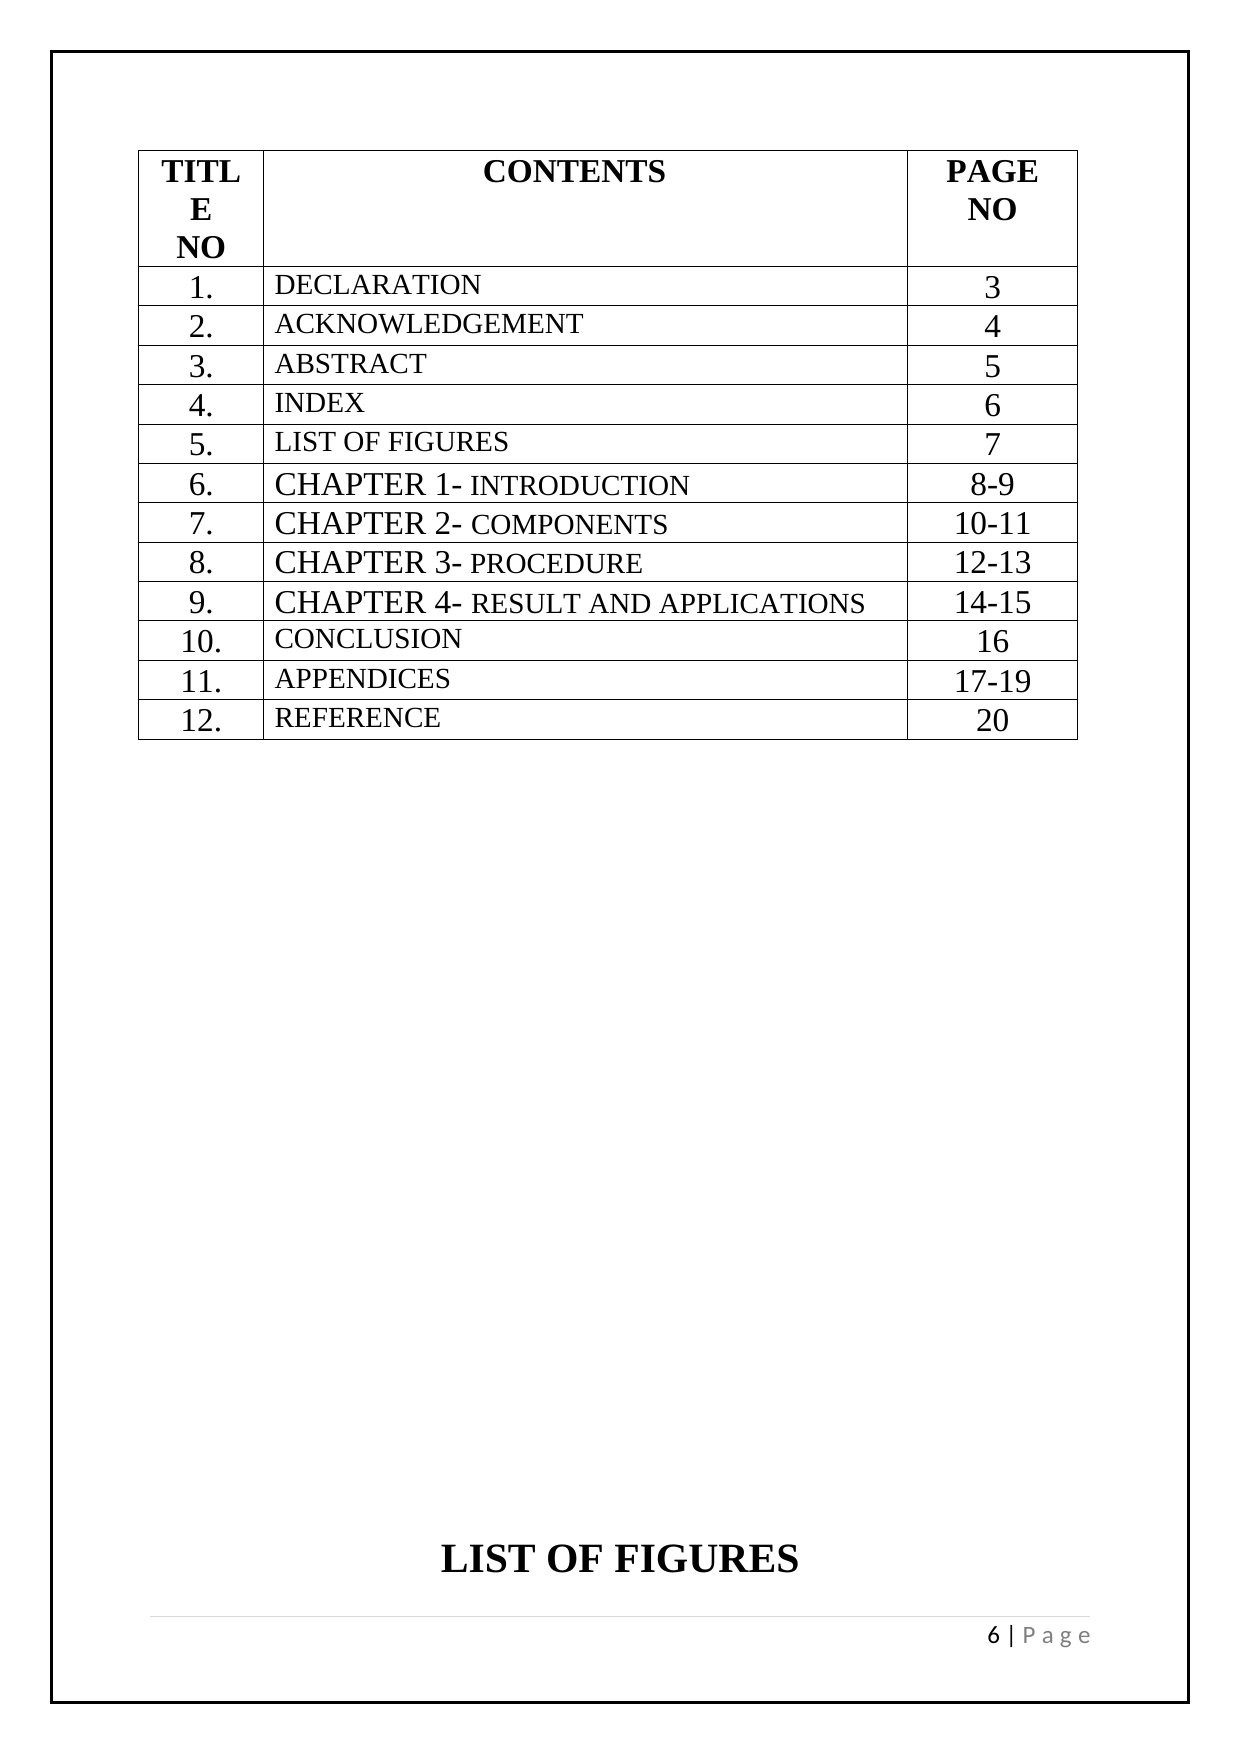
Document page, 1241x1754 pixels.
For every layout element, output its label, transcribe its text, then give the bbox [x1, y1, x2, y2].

table_cell 3. [139, 346, 263, 384]
table_cell 7 [908, 425, 1077, 463]
table_cell REFERENCE [264, 700, 907, 738]
table_cell APPENDICES [264, 661, 907, 699]
table_cell ACKNOWLEDGEMENT [264, 306, 907, 345]
table_header PAGE NO [908, 151, 1077, 266]
table_cell 3 [908, 267, 1077, 305]
table_cell 10. [139, 621, 263, 660]
table_cell CHAPTER 2- COMPONENTS [264, 503, 907, 542]
table_cell CONCLUSION [264, 621, 907, 660]
table_cell 12-13 [908, 543, 1077, 581]
table_cell LIST OF FIGURES [264, 425, 907, 463]
table_cell 20 [908, 700, 1077, 738]
table_cell 8. [139, 543, 263, 581]
table_header CONTENTS [264, 151, 907, 266]
text LIST OF FIGURES [150, 1534, 1090, 1582]
table_cell INDEX [264, 385, 907, 423]
table_cell CHAPTER 3- PROCEDURE [264, 543, 907, 581]
table_cell 4 [908, 306, 1077, 345]
table_cell 17-19 [908, 661, 1077, 699]
table_cell 16 [908, 621, 1077, 660]
table_cell 8-9 [908, 464, 1077, 502]
table_cell 7. [139, 503, 263, 542]
table_cell 11. [139, 661, 263, 699]
table_cell 6. [139, 464, 263, 502]
table_cell DECLARATION [264, 267, 907, 305]
table_cell 14-15 [908, 582, 1077, 620]
table_cell ABSTRACT [264, 346, 907, 384]
table_cell 9. [139, 582, 263, 620]
table_cell 6 [908, 385, 1077, 423]
table_cell 2. [139, 306, 263, 345]
table_cell 1. [139, 267, 263, 305]
table_cell 10-11 [908, 503, 1077, 542]
table_cell 12. [139, 700, 263, 738]
table_cell CHAPTER 4- RESULT AND APPLICATIONS [264, 582, 907, 620]
table_cell 5 [908, 346, 1077, 384]
table_cell 4. [139, 385, 263, 423]
table_cell CHAPTER 1- INTRODUCTION [264, 464, 907, 502]
table_cell 5. [139, 425, 263, 463]
table_header TITLE NO [139, 151, 263, 266]
